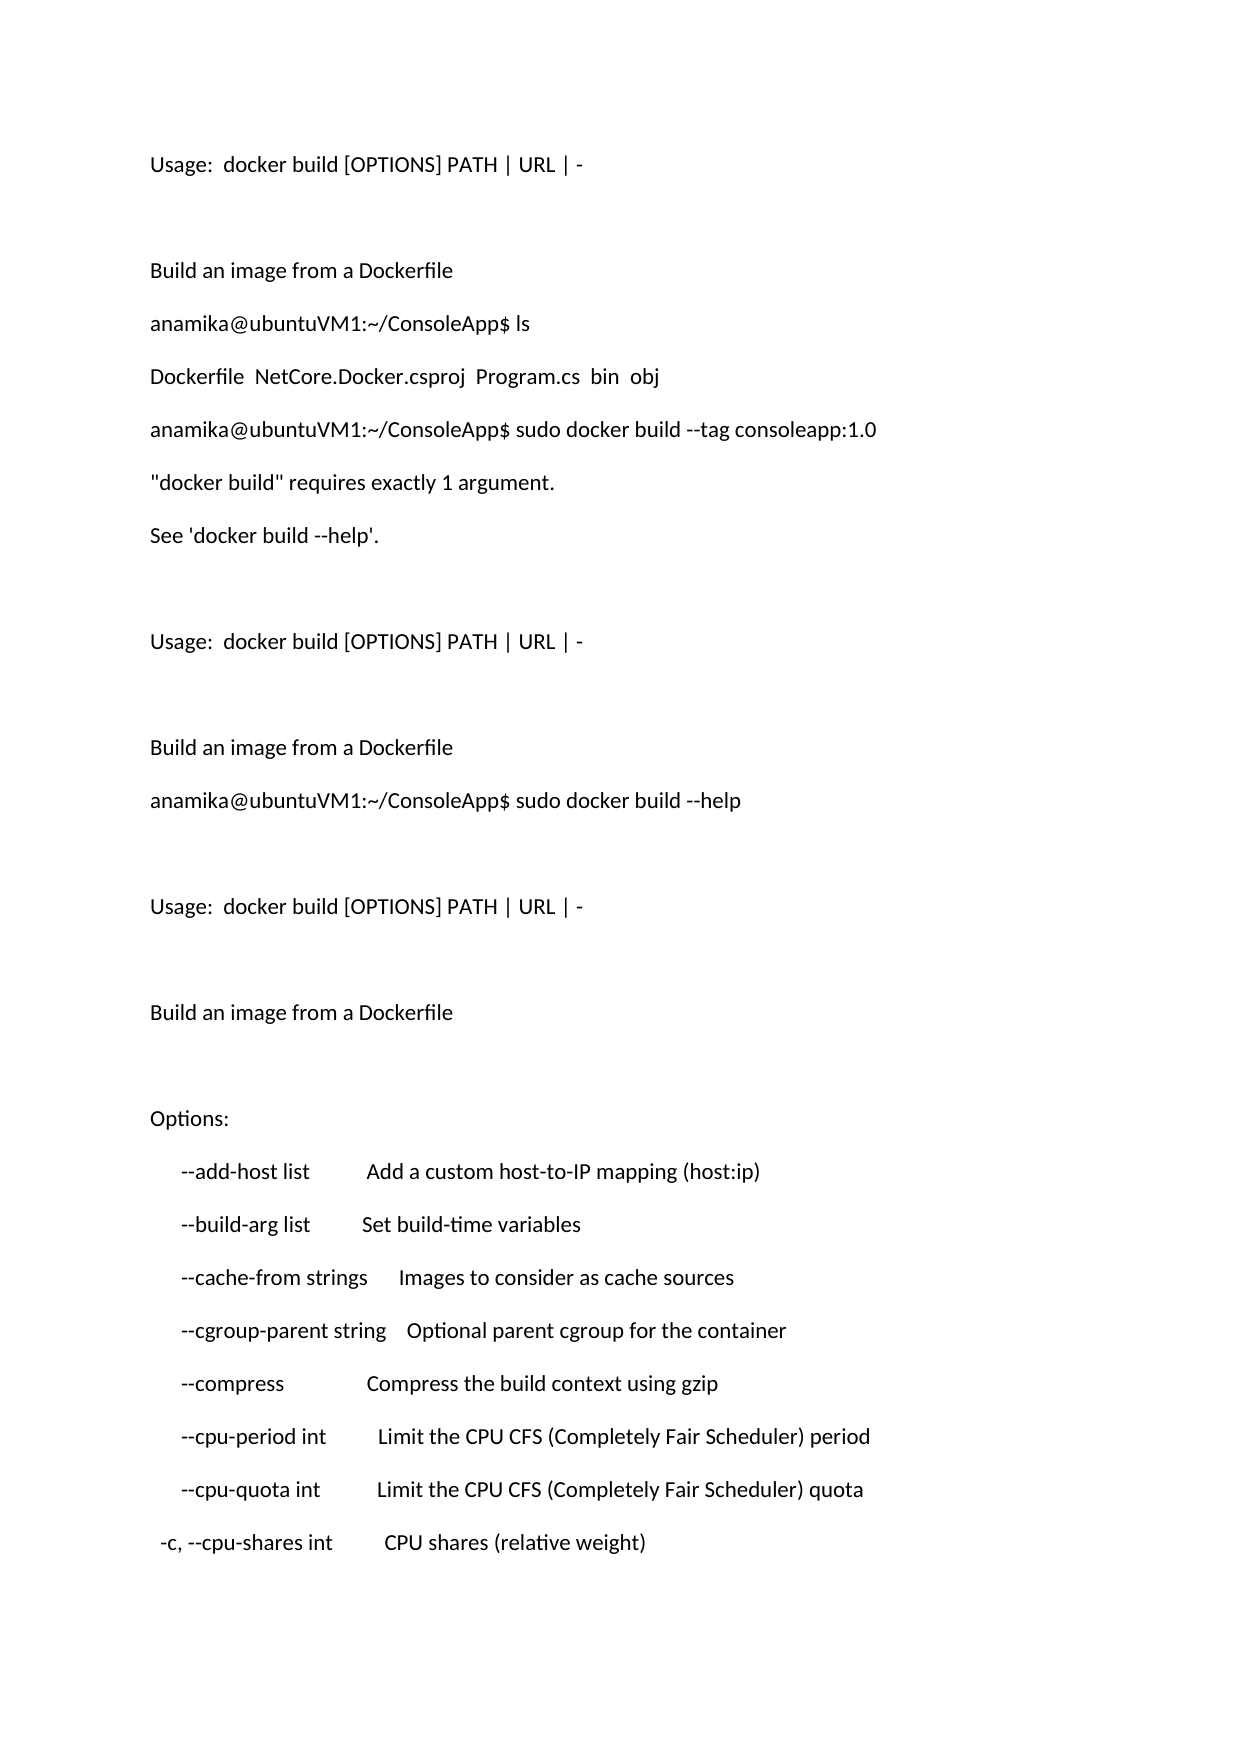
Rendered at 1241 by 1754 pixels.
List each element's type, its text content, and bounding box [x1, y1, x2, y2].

text anamika@ubuntuVM1:~/ConsoleApp$ sudo docker build --help [150, 786, 1090, 814]
text Options: [150, 1104, 1090, 1132]
text anamika@ubuntuVM1:~/ConsoleApp$ sudo docker build --tag consoleapp:1.0 [150, 415, 1090, 443]
text Usage: docker build [OPTIONS] PATH | URL | - [150, 892, 1090, 920]
text Build an image from a Dockerfile [150, 733, 1090, 761]
text --cpu-period int Limit the CPU CFS (Completely Fair Scheduler) period [150, 1422, 1090, 1451]
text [150, 362, 1090, 390]
text --cgroup-parent string Optional parent cgroup for the container [150, 1316, 1090, 1344]
text Build an image from a Dockerfile [150, 998, 1090, 1026]
text --cache-from strings Images to consider as cache sources [150, 1263, 1090, 1291]
text --cpu-quota int Limit the CPU CFS (Completely Fair Scheduler) quota [150, 1476, 1090, 1503]
text "docker build" requires exactly 1 argument. [150, 468, 1090, 496]
text anamika@ubuntuVM1:~/ConsoleApp$ ls [150, 309, 1090, 337]
text --add-host list Add a custom host-to-IP mapping (host:ip) [150, 1157, 1090, 1185]
text --build-arg list Set build-time variables [150, 1210, 1090, 1238]
text Usage: docker build [OPTIONS] PATH | URL | - [150, 150, 1090, 178]
text --compress Compress the build context using gzip [150, 1369, 1090, 1397]
text Usage: docker build [OPTIONS] PATH | URL | - [150, 627, 1090, 655]
text Build an image from a Dockerfile [150, 256, 1090, 284]
text -c, --cpu-shares int CPU shares (relative weight) [150, 1528, 1090, 1557]
text See 'docker build --help'. [150, 521, 1090, 549]
